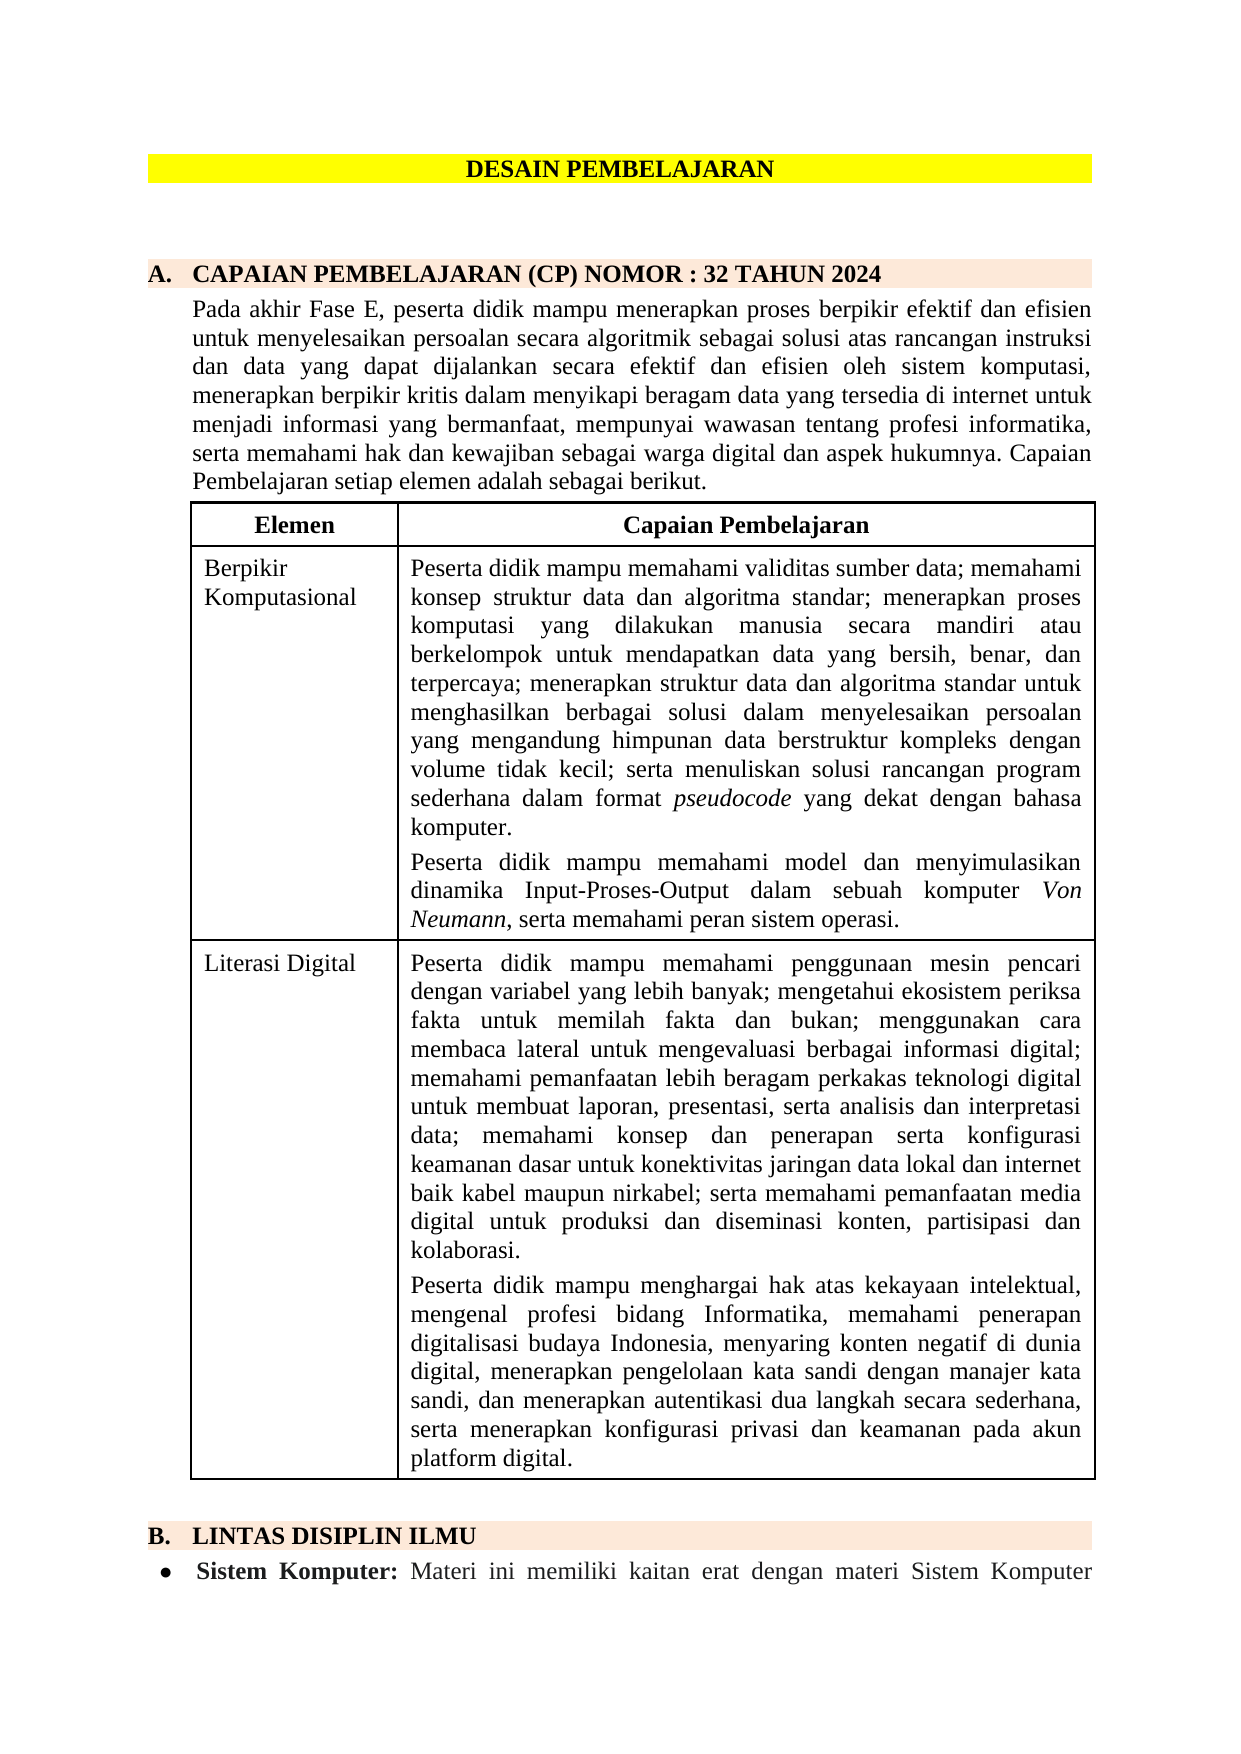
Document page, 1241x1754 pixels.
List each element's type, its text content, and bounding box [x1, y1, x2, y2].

table_cell Literasi Digital [192, 941, 397, 1478]
table_cell Peserta didik mampu memahami validitas sumber data; memahami konsep struktur data dan algoritma standar; menerapkan proses komputasi yang dilakukan manusia secara mandiri atau berkelompok untuk mendapatkan data yang bersih, benar, dan terpercaya; menerapkan struktur data dan algoritma standar untuk menghasilkan berbagai solusi dalam menyelesaikan persoalan yang mengandung himpunan data berstruktur kompleks dengan volume tidak kecil; serta menuliskan solusi rancangan program sederhana dalam format pseudocode yang dekat dengan bahasa komputer. Peserta didik mampu memahami model dan menyimulasikan dinamika Input-Proses-Output dalam sebuah komputer Von Neumann, serta memahami peran sistem operasi. [399, 547, 1094, 939]
text DESAIN PEMBELAJARAN [148, 154, 1092, 183]
table_cell Berpikir Komputasional [192, 547, 397, 939]
text A. Capaian Pembelajaran (CP) Nomor : 32 Tahun 2024 [148, 259, 1092, 288]
table_header Elemen [192, 504, 397, 545]
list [159, 1556, 1092, 1585]
table_cell Peserta didik mampu memahami penggunaan mesin pencari dengan variabel yang lebih banyak; mengetahui ekosistem periksa fakta untuk memilah fakta dan bukan; menggunakan cara membaca lateral untuk mengevaluasi berbagai informasi digital; memahami pemanfaatan lebih beragam perkakas teknologi digital untuk membuat laporan, presentasi, serta analisis dan interpretasi data; memahami konsep dan penerapan serta konfigurasi keamanan dasar untuk konektivitas jaringan data lokal dan internet baik kabel maupun nirkabel; serta memahami pemanfaatan media digital untuk produksi dan diseminasi konten, partisipasi dan kolaborasi. Peserta didik mampu menghargai hak atas kekayaan intelektual, mengenal profesi bidang Informatika, memahami penerapan digitalisasi budaya Indonesia, menyaring konten negatif di dunia digital, menerapkan pengelolaan kata sandi dengan manajer kata sandi, dan menerapkan autentikasi dua langkah secara sederhana, serta menerapkan konfigurasi privasi dan keamanan pada akun platform digital. [399, 941, 1094, 1478]
table_header Capaian Pembelajaran [399, 504, 1094, 545]
text Pada akhir Fase E, peserta didik mampu menerapkan proses berpikir efektif dan efisien untuk menyelesaikan persoalan secara algoritmik sebagai solusi atas rancangan instruksi dan data yang dapat dijalankan secara efektif dan efisien oleh sistem komputasi, menerapkan berpikir kritis dalam menyikapi beragam data yang tersedia di internet untuk menjadi informasi yang bermanfaat, mempunyai wawasan tentang profesi informatika, serta memahami hak dan kewajiban sebagai warga digital dan aspek hukumnya. Capaian Pembelajaran setiap elemen adalah sebagai berikut. [192, 294, 1092, 495]
text B. Lintas Disiplin Ilmu [148, 1521, 1092, 1550]
